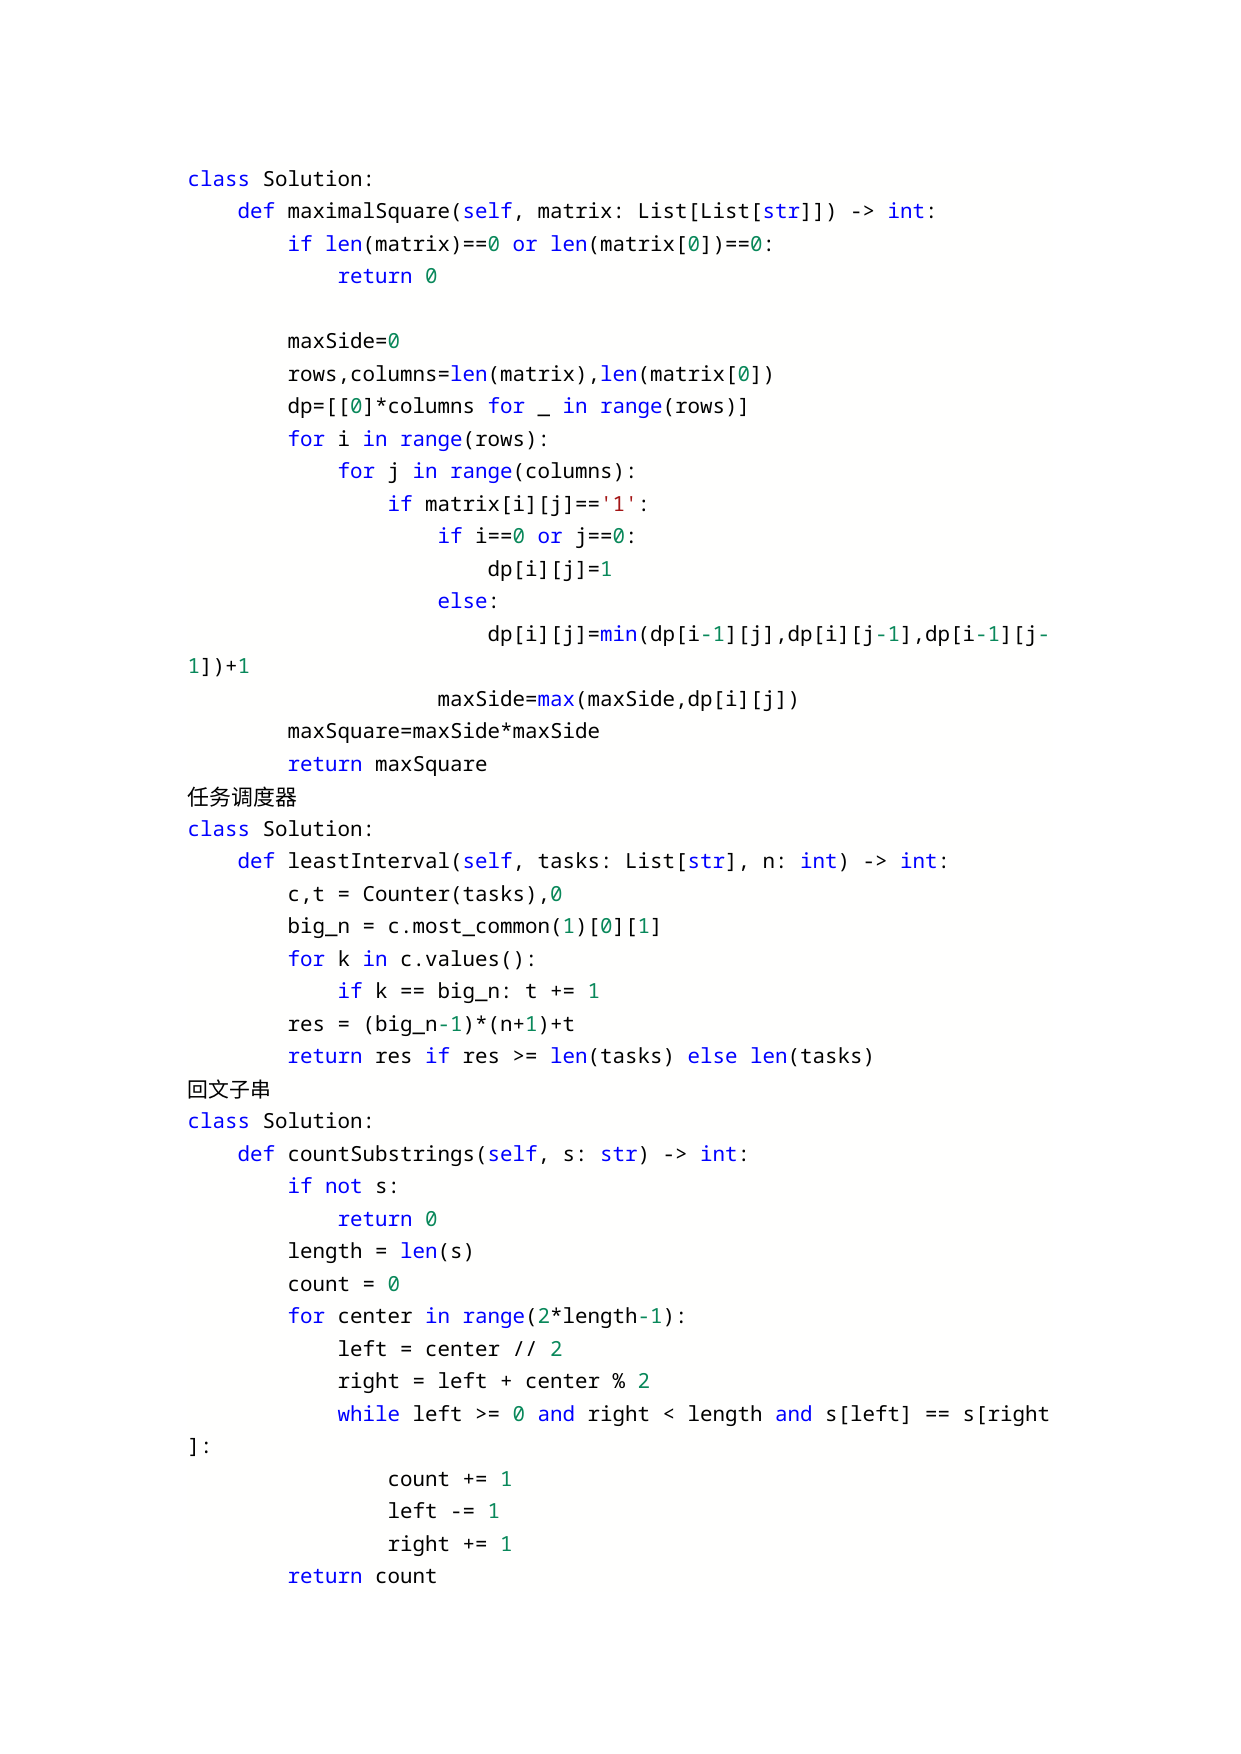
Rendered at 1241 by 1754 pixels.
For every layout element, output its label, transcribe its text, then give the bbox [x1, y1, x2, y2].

text for k in c.values(): [187, 942, 1053, 974]
text return maxSquare [187, 747, 1053, 779]
text for j in range(columns): [187, 454, 1053, 487]
text else: [187, 584, 1053, 617]
text return 0 [187, 1202, 1053, 1234]
text maxSquare=maxSide*maxSide [187, 714, 1053, 747]
text dp=[[0]*columns for _ in range(rows)] [187, 389, 1053, 422]
text count = 0 [187, 1267, 1053, 1299]
text return count [187, 1559, 1053, 1592]
text def maximalSquare(self, matrix: List[List[str]]) -> int: [187, 194, 1053, 227]
text count += 1 [187, 1462, 1053, 1494]
text if matrix[i][j]=='1': [187, 487, 1053, 519]
text def countSubstrings(self, s: str) -> int: [187, 1137, 1053, 1169]
text left -= 1 [187, 1494, 1053, 1527]
text maxSide=0 [187, 324, 1053, 357]
text left = center // 2 [187, 1332, 1053, 1364]
text def leastInterval(self, tasks: List[str], n: int) -> int: [187, 844, 1053, 877]
text if len(matrix)==0 or len(matrix[0])==0: [187, 227, 1053, 259]
text c,t = Counter(tasks),0 [187, 877, 1053, 909]
text if k == big_n: t += 1 [187, 974, 1053, 1007]
text dp[i][j]=1 [187, 552, 1053, 584]
text for center in range(2*length-1): [187, 1299, 1053, 1332]
text 回文子串 [187, 1072, 1053, 1104]
text res = (big_n-1)*(n+1)+t [187, 1007, 1053, 1039]
text 任务调度器 [187, 779, 1053, 812]
text class Solution: [187, 1104, 1053, 1137]
text while left >= 0 and right < length and s[left] == s[right]: [187, 1397, 1053, 1462]
text return res if res >= len(tasks) else len(tasks) [187, 1039, 1053, 1072]
text length = len(s) [187, 1234, 1053, 1267]
text class Solution: [187, 812, 1053, 844]
text dp[i][j]=min(dp[i-1][j],dp[i][j-1],dp[i-1][j-1])+1 [187, 617, 1053, 682]
text right += 1 [187, 1527, 1053, 1559]
text class Solution: [187, 162, 1053, 194]
text return 0 [187, 259, 1053, 292]
text if not s: [187, 1169, 1053, 1202]
text rows,columns=len(matrix),len(matrix[0]) [187, 357, 1053, 389]
text for i in range(rows): [187, 422, 1053, 454]
text maxSide=max(maxSide,dp[i][j]) [187, 682, 1053, 714]
text big_n = c.most_common(1)[0][1] [187, 909, 1053, 942]
text if i==0 or j==0: [187, 519, 1053, 552]
text right = left + center % 2 [187, 1364, 1053, 1397]
